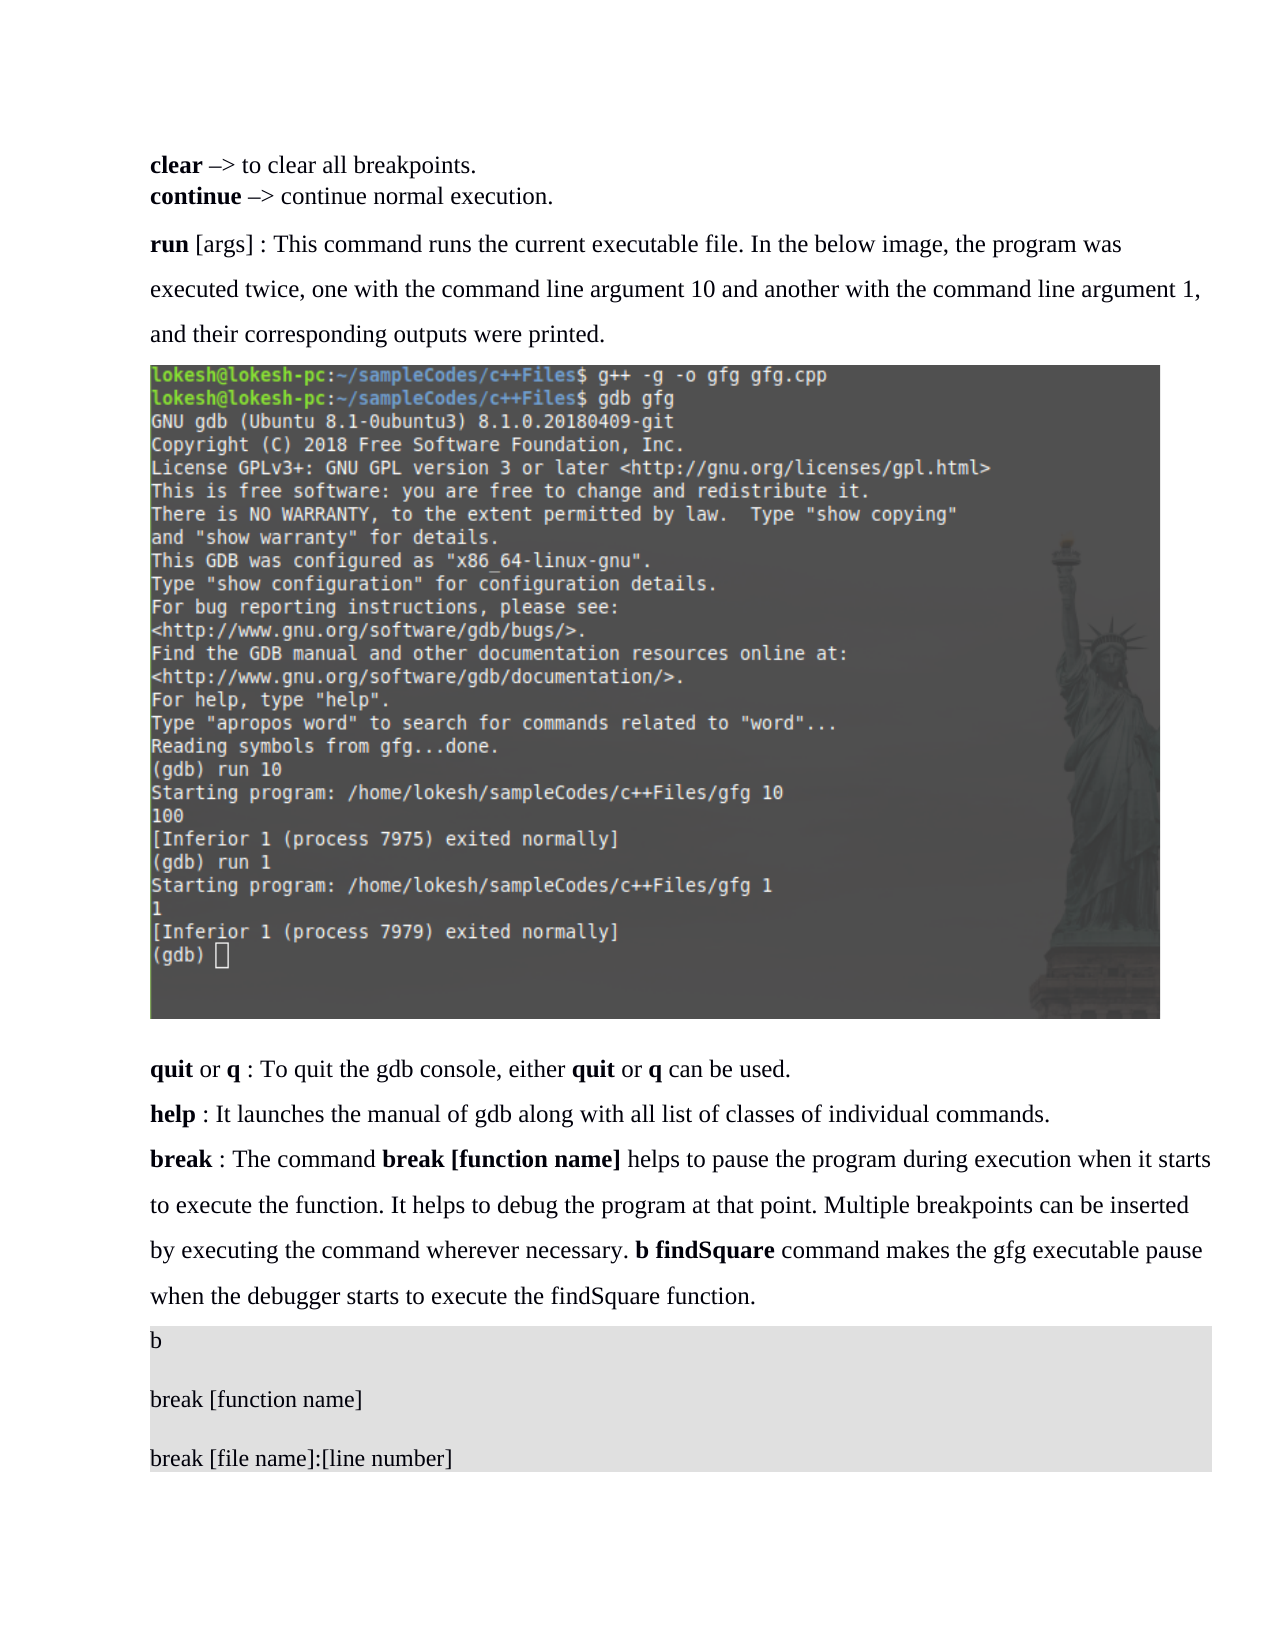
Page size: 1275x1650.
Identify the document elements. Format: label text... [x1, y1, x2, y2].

list b [150, 1326, 1212, 1354]
picture [150, 365, 1160, 1019]
text break : The command break [function name] helps to pause the program during execution when it starts to execute the function. It helps to debug the program at that point. Multiple breakpoints can be inserted by executing the command wherever necessary. b findSquare command makes the gfg executable pause when the debugger starts to execute the findSquare function. [150, 1144, 1212, 1309]
text quit or q : To quit the gdb console, either quit or q can be used. [150, 1054, 1212, 1082]
list break [file name]:[line number] [150, 1444, 1212, 1472]
text help : It launches the manual of gdb along with all list of classes of individual commands. [150, 1099, 1212, 1128]
list run [args] : This command runs the current executable file. In the below image, the program was executed twice, one with the command line argument 10 and another with the command line argument 1, and their corresponding outputs were printed. [150, 229, 1212, 348]
list break [function name] [150, 1385, 1212, 1413]
